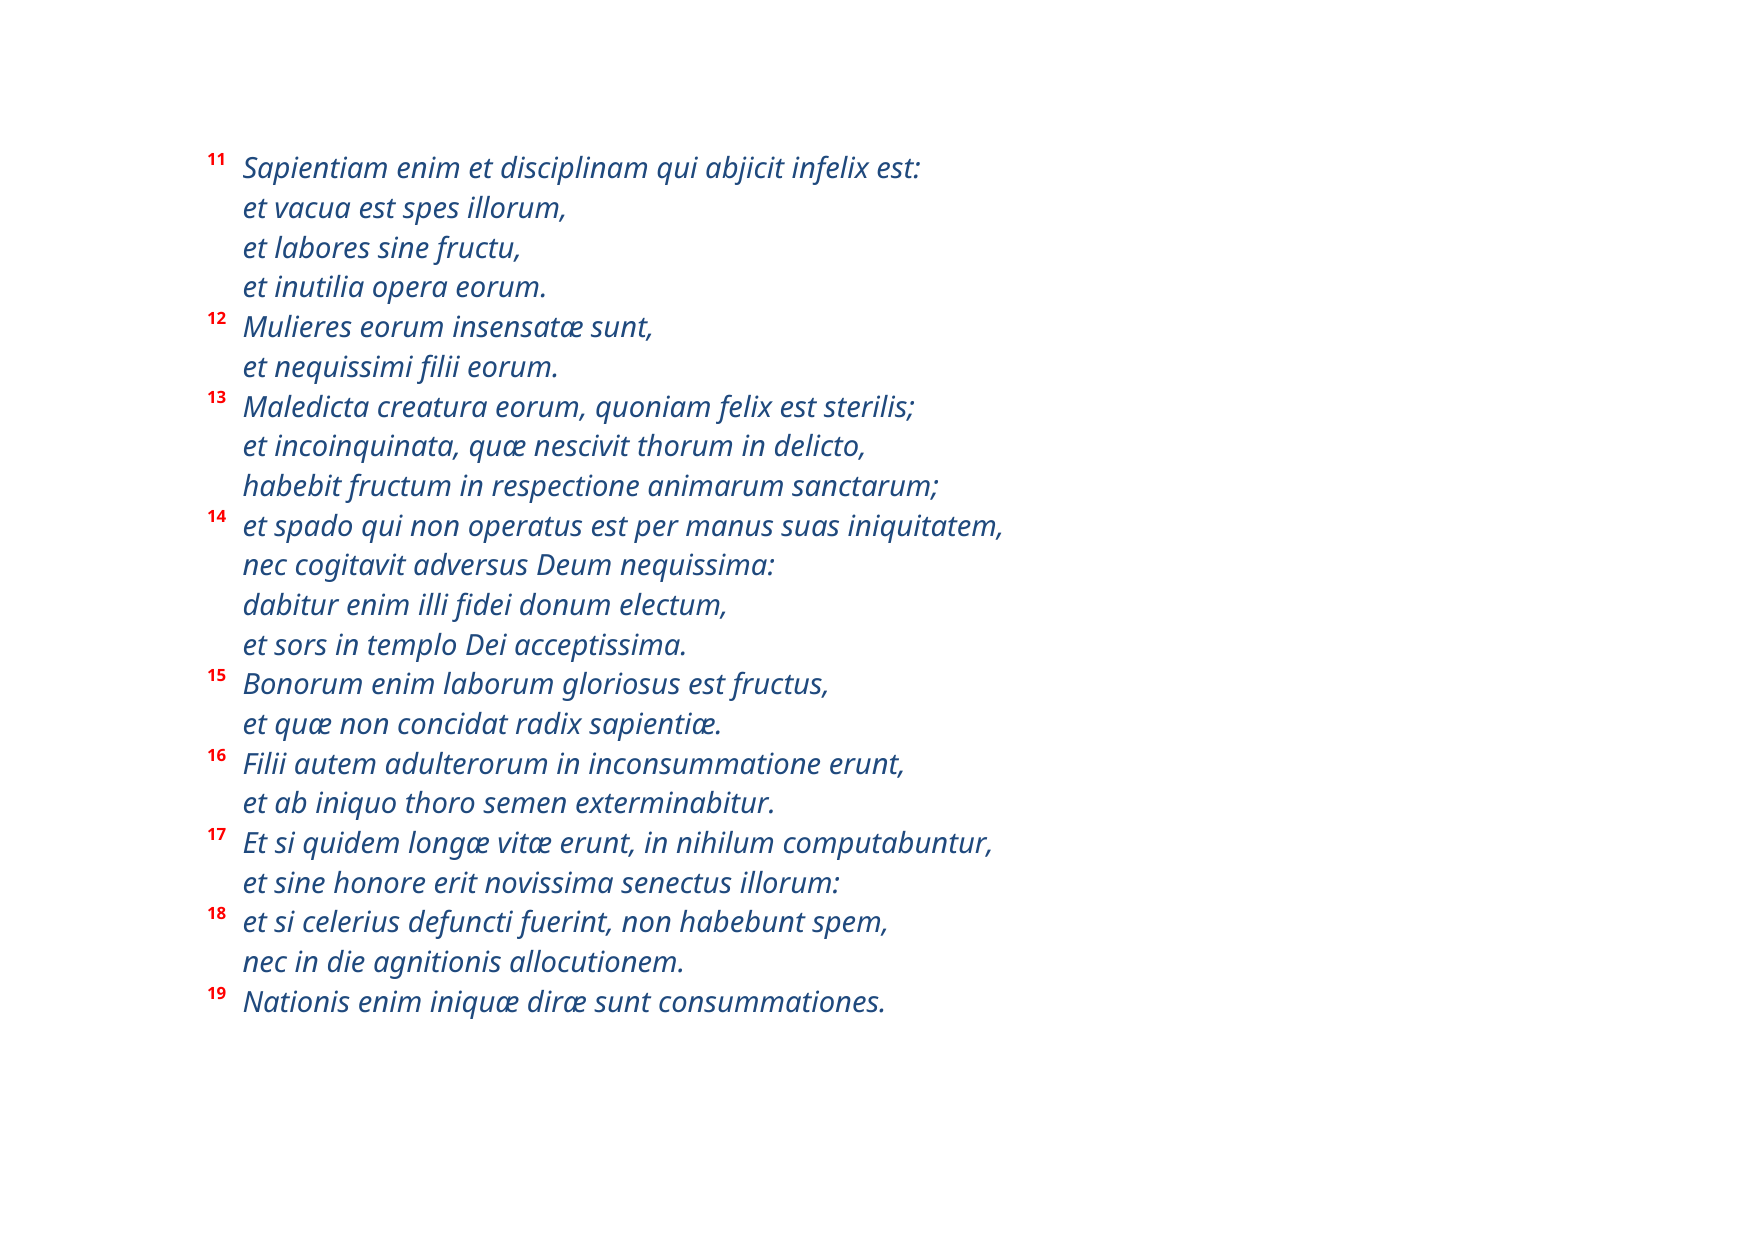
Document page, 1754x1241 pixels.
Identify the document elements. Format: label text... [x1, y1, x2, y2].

text 15 Bonorum enim laborum gloriosus est fructus, et quæ non concidat radix sapientiæ. [207, 664, 1547, 743]
text 16 Filii autem adulterorum in inconsummatione erunt, et ab iniquo thoro semen exterminabitur. [207, 743, 1547, 822]
text 14 et spado qui non operatus est per manus suas iniquitatem, nec cogitavit adversus Deum nequissima: dabitur enim illi fidei donum electum, et sors in templo Dei acceptissima. [207, 505, 1547, 664]
text 17 Et si quidem longæ vitæ erunt, in nihilum computabuntur, et sine honore erit novissima senectus illorum: [207, 822, 1547, 902]
text 19 Nationis enim iniquæ diræ sunt consummationes. [207, 981, 1547, 1021]
text 12 Mulieres eorum insensatæ sunt, et nequissimi filii eorum. [207, 306, 1547, 386]
text 13 Maledicta creatura eorum, quoniam felix est sterilis; et incoinquinata, quæ nescivit thorum in delicto, habebit fructum in respectione animarum sanctarum; [207, 386, 1547, 505]
text 11 Sapientiam enim et disciplinam qui abjicit infelix est: et vacua est spes illorum, et labores sine fructu, et inutilia opera eorum. [207, 148, 1547, 306]
text 18 et si celerius defuncti fuerint, non habebunt spem, nec in die agnitionis allocutionem. [207, 902, 1547, 981]
